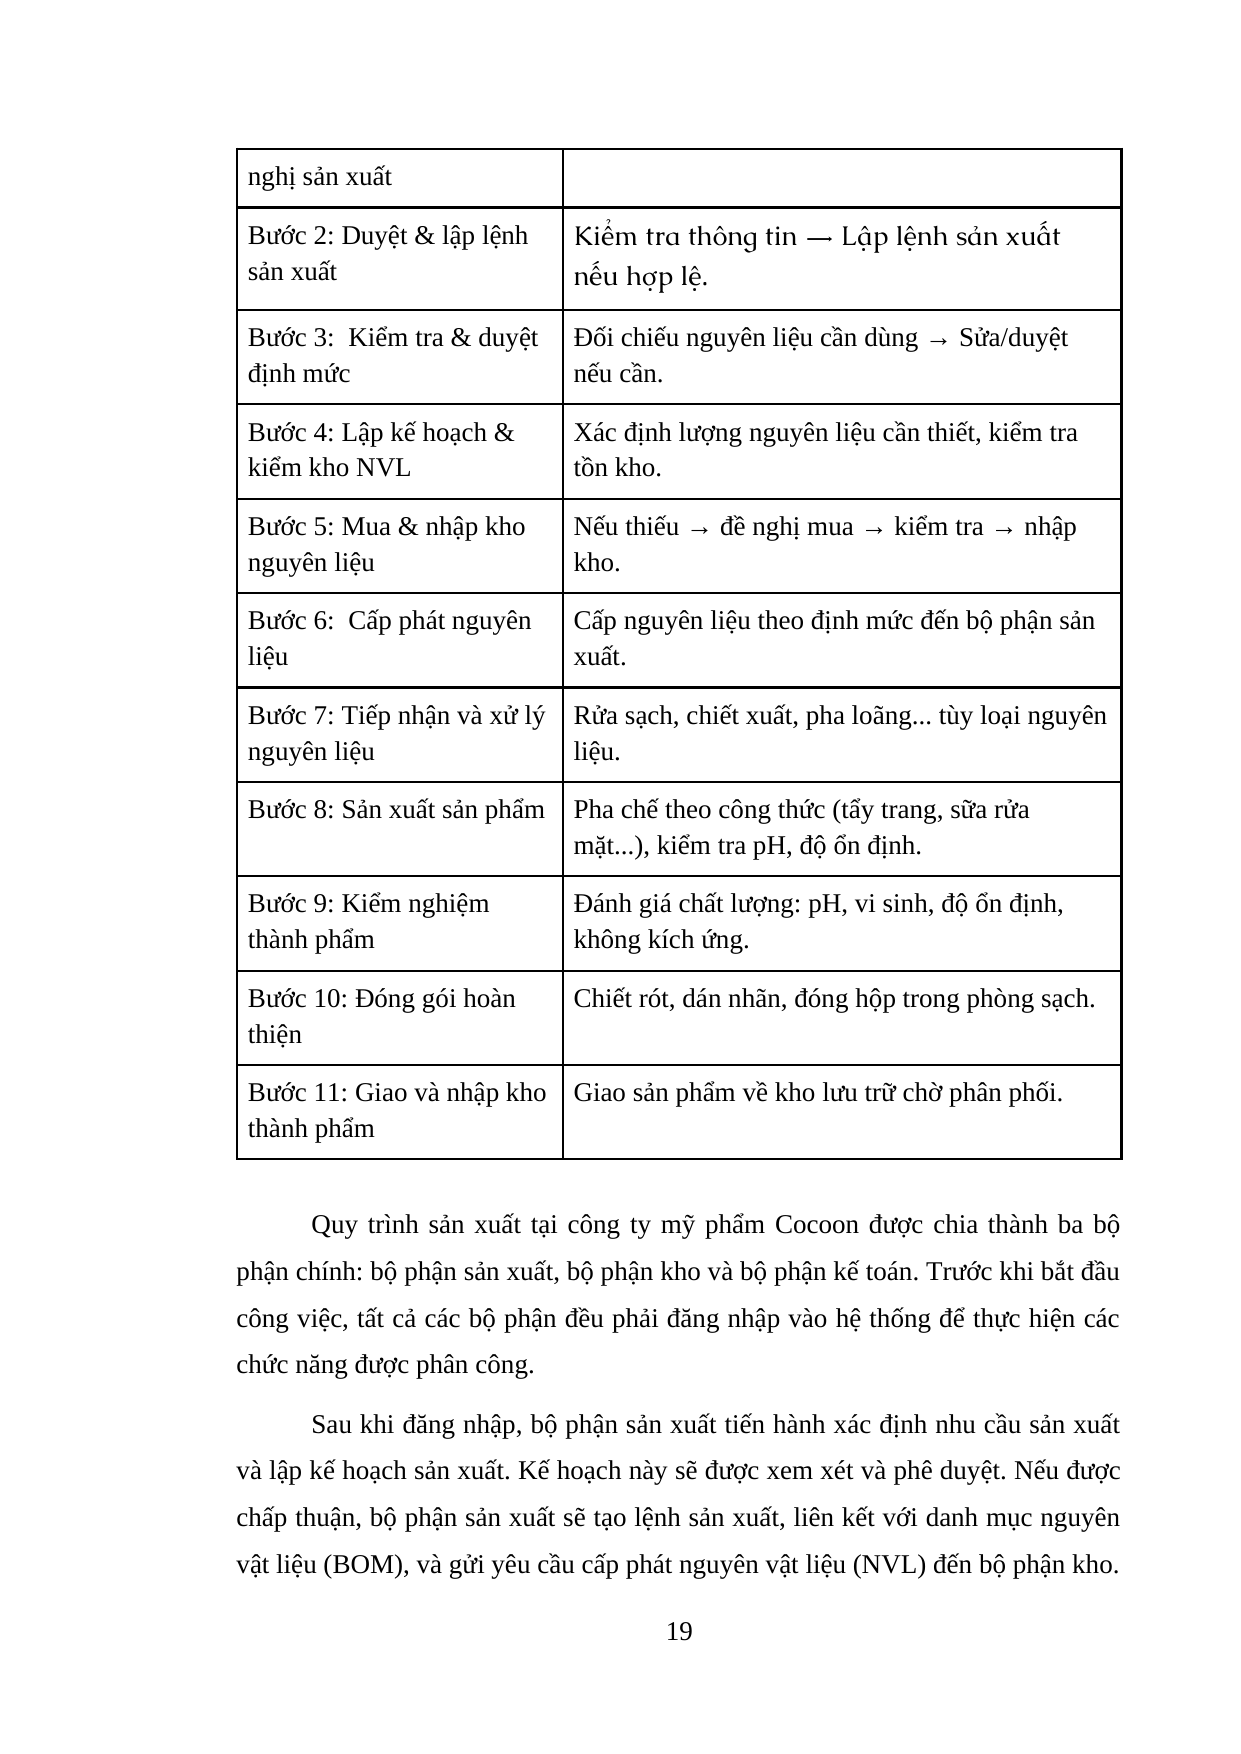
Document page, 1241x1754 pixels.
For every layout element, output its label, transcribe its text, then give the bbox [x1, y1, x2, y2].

table_cell Bước 11: Giao và nhập kho thành phẩm [238, 1066, 562, 1158]
table_cell Bước 10: Đóng gói hoàn thiện [238, 972, 562, 1064]
table_cell Chiết rót, dán nhãn, đóng hộp trong phòng sạch. [564, 972, 1120, 1064]
table_cell Bước 9: Kiểm nghiệm thành phẩm [238, 877, 562, 969]
table_cell Rửa sạch, chiết xuất, pha loãng... tùy loại nguyên liệu. [564, 689, 1120, 781]
table_cell Bước 3: Kiểm tra & duyệt định mức [238, 311, 562, 403]
text Quy trình sản xuất tại công ty mỹ phẩm Cocoon được chia thành ba bộ phận chính: bộ phận sản xuất, bộ phận kho và bộ phận kế toán. Trước khi bắt đầu công việc, tất cả các bộ phận đều phải đăng nhập vào hệ thống để thực hiện các chức năng được phân công. [236, 1208, 1122, 1380]
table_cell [238, 150, 562, 206]
table_cell Bước 6: Cấp phát nguyên liệu [238, 594, 562, 686]
table_cell Cấp nguyên liệu theo định mức đến bộ phận sản xuất. [564, 594, 1120, 686]
table_cell Bước 2: Duyệt & lập lệnh sản xuất [238, 209, 562, 309]
table_cell Đối chiếu nguyên liệu cần dùng → Sửa/duyệt nếu cần. [564, 311, 1120, 403]
table_cell Xác định lượng nguyên liệu cần thiết, kiểm tra tồn kho. [564, 405, 1120, 498]
table_cell Bước 7: Tiếp nhận và xử lý nguyên liệu [238, 689, 562, 781]
table_cell Bước 4: Lập kế hoạch & kiểm kho NVL [238, 405, 562, 498]
text Sau khi đăng nhập, bộ phận sản xuất tiến hành xác định nhu cầu sản xuất và lập kế hoạch sản xuất. Kế hoạch này sẽ được xem xét và phê duyệt. Nếu được chấp thuận, bộ phận sản xuất sẽ tạo lệnh sản xuất, liên kết với danh mục nguyên vật liệu (BOM), và gửi yêu cầu cấp phát nguyên vật liệu (NVL) đến bộ phận kho. [236, 1408, 1122, 1579]
table_cell Bước 5: Mua & nhập kho nguyên liệu [238, 500, 562, 592]
table_cell Pha chế theo công thức (tẩy trang, sữa rửa mặt...), kiểm tra pH, độ ổn định. [564, 783, 1120, 875]
table_cell Đánh giá chất lượng: pH, vi sinh, độ ổn định, không kích ứng. [564, 877, 1120, 969]
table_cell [564, 150, 1120, 206]
table_cell Nếu thiếu → đề nghị mua → kiểm tra → nhập kho. [564, 500, 1120, 592]
table_cell Giao sản phẩm về kho lưu trữ chờ phân phối. [564, 1066, 1120, 1158]
table_cell [564, 209, 1120, 309]
table_cell Bước 8: Sản xuất sản phẩm [238, 783, 562, 875]
